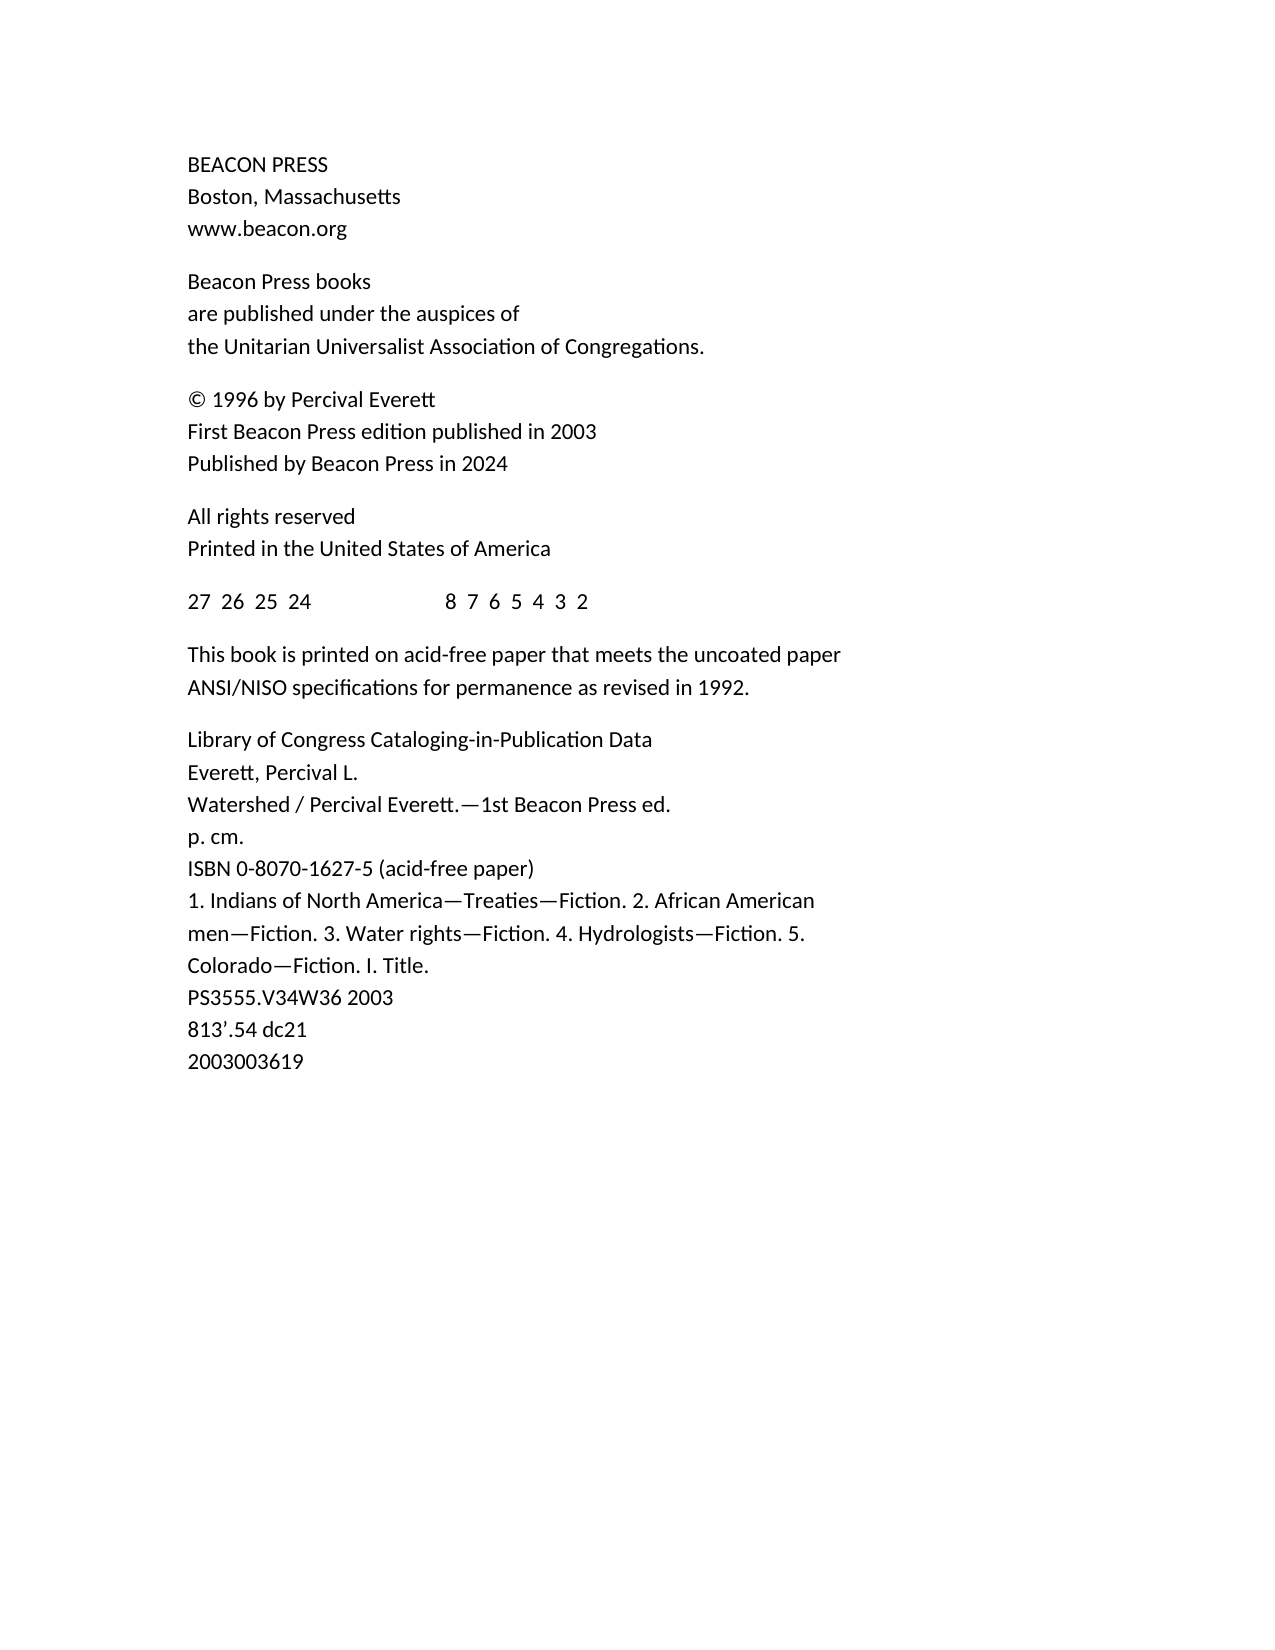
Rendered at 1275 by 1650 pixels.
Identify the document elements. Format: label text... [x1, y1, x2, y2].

text Library of Congress Cataloging-in-Publication Data Everett, Percival L. Watershed / Percival Everett.—1st Beacon Press ed. p. cm. ISBN 0-8070-1627-5 (acid-free paper) 1. Indians of North America—Treaties—Fiction. 2. African American men—Fiction. 3. Water rights—Fiction. 4. Hydrologists—Fiction. 5. Colorado—Fiction. I. Title. PS3555.V34W36 2003 813’.54 dc21 2003003619 [187, 726, 1087, 1076]
text 27 26 25 24 8 7 6 5 4 3 2 [187, 587, 1087, 615]
text All rights reserved Printed in the United States of America [187, 502, 1087, 562]
text Beacon Press books are published under the auspices of the Unitarian Universalist Association of Congregations. [187, 267, 1087, 360]
text BEACON PRESS Boston, Massachusetts www.beacon.org [187, 150, 1087, 242]
text This book is printed on acid-free paper that meets the uncoated paper ANSI/NISO specifications for permanence as revised in 1992. [187, 640, 1087, 701]
text © 1996 by Percival Everett First Beacon Press edition published in 2003 Published by Beacon Press in 2024 [187, 385, 1087, 477]
